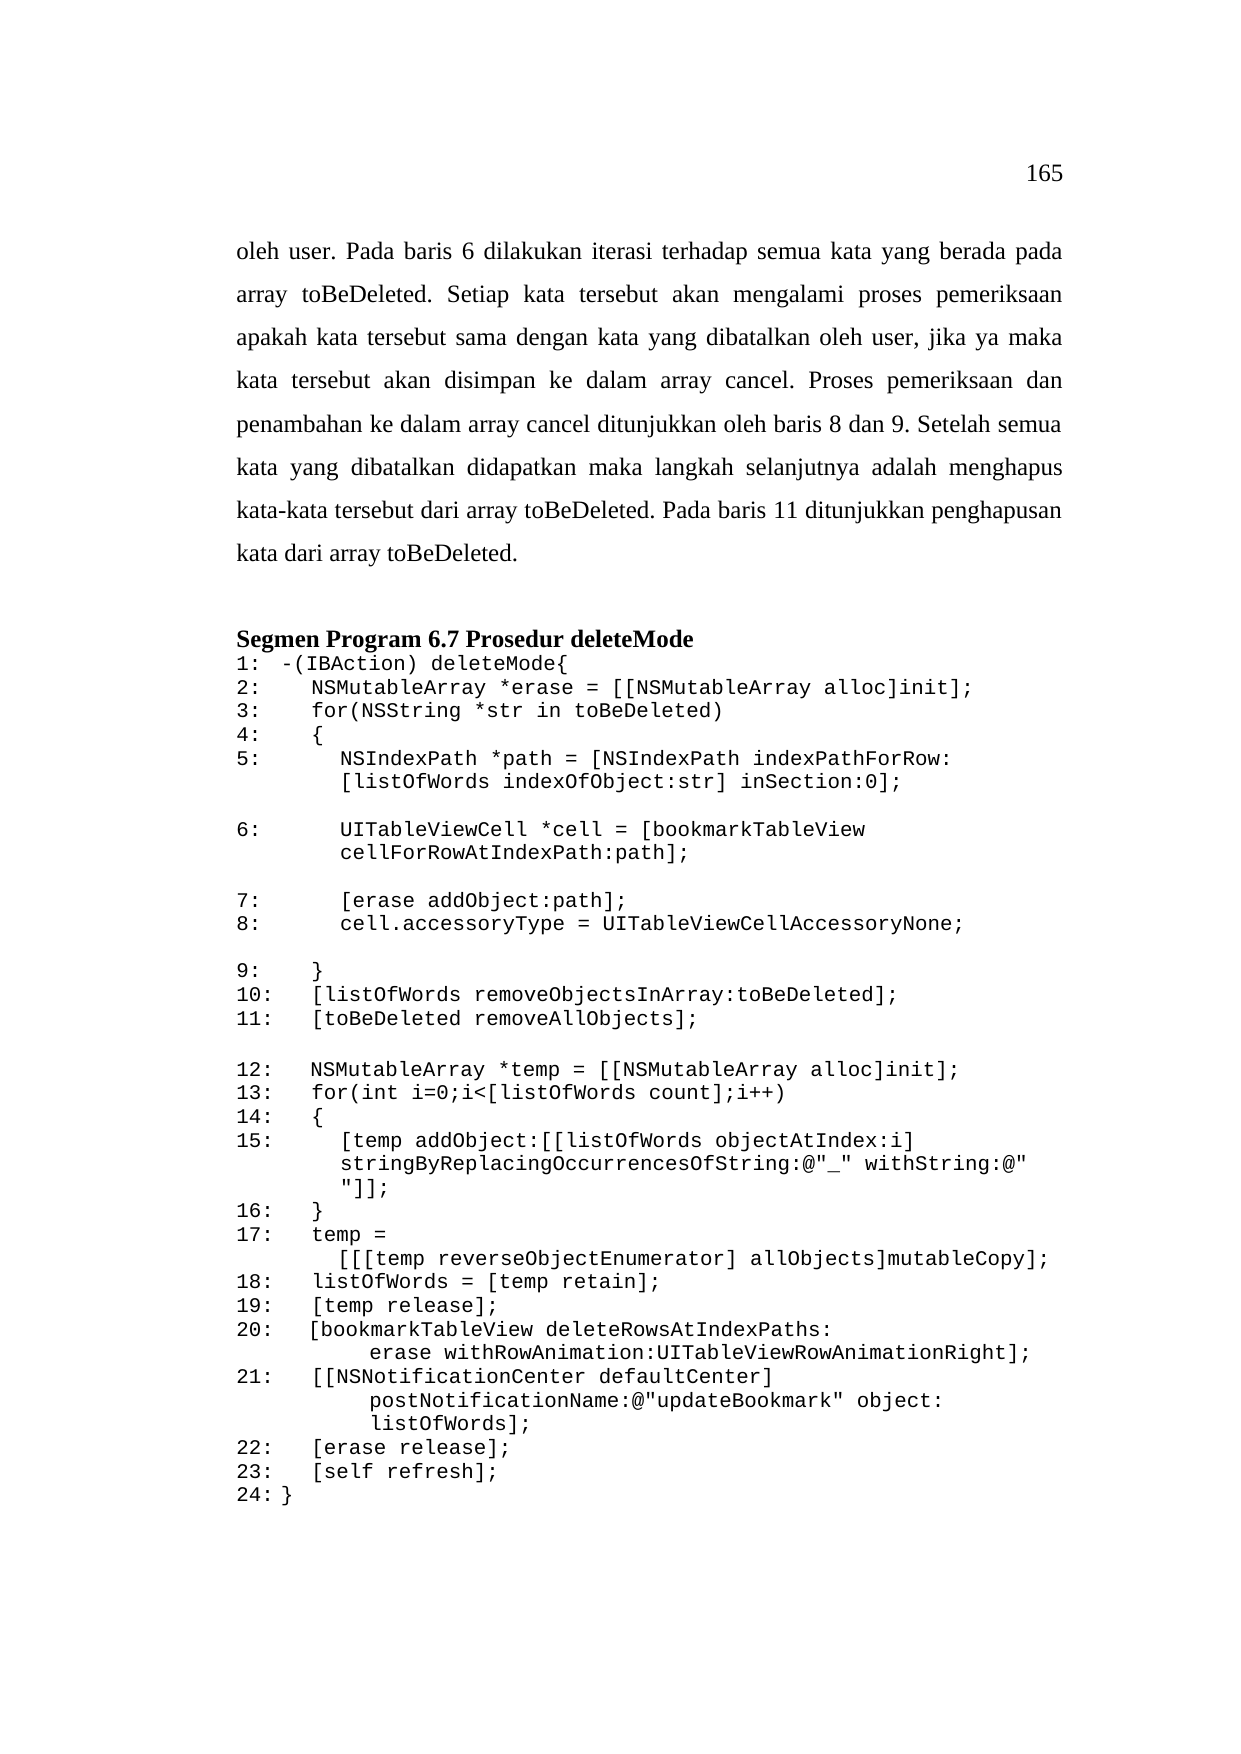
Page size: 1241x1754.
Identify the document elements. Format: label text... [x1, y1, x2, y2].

list { [236, 724, 1063, 748]
list } [236, 1484, 1063, 1508]
list -(IBAction) deleteMode{ [236, 653, 1063, 677]
list [temp release]; [236, 1295, 1063, 1319]
text erase withRowAnimation:UITableViewRowAnimationRight]; [369, 1342, 1063, 1366]
list temp = [236, 1224, 1063, 1248]
list [[[temp reverseObjectEnumerator] allObjects]mutableCopy]; [325, 1248, 1063, 1271]
list postNotificationName:@"updateBookmark" object: listOfWords]; [369, 1390, 1063, 1437]
text Segmen Program 6.7 Prosedur deleteMode [236, 624, 1063, 653]
list UITableViewCell *cell = [bookmarkTableView cellForRowAtIndexPath:path]; [236, 819, 1063, 866]
list [erase release]; [236, 1437, 1063, 1461]
list [erase addObject:path]; [236, 889, 1063, 913]
list NSMutableArray *erase = [[NSMutableArray alloc]init]; [236, 677, 1063, 700]
list } [236, 961, 1063, 984]
list cell.accessoryType = UITableViewCellAccessoryNone; [236, 913, 1063, 937]
list [self refresh]; [236, 1461, 1063, 1484]
list NSMutableArray *temp = [[NSMutableArray alloc]init]; [236, 1059, 1063, 1082]
list for(NSString *str in toBeDeleted) [236, 700, 1063, 724]
list { [236, 1106, 1063, 1129]
list } [236, 1201, 1063, 1224]
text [236, 236, 1063, 567]
list [bookmarkTableView deleteRowsAtIndexPaths: [236, 1319, 1063, 1342]
list NSIndexPath *path = [NSIndexPath indexPathForRow:[listOfWords indexOfObject:str] inSection:0]; [236, 748, 1063, 795]
list for(int i=0;i<[listOfWords count];i++) [236, 1082, 1063, 1106]
list [[NSNotificationCenter defaultCenter] [236, 1366, 1063, 1390]
list [listOfWords removeObjectsInArray:toBeDeleted]; [236, 984, 1063, 1008]
list [toBeDeleted removeAllObjects]; [236, 1008, 1063, 1031]
list [temp addObject:[[listOfWords objectAtIndex:i] stringByReplacingOccurrencesOfString:@"_" withString:@" "]]; [236, 1129, 1063, 1201]
list listOfWords = [temp retain]; [236, 1271, 1063, 1295]
